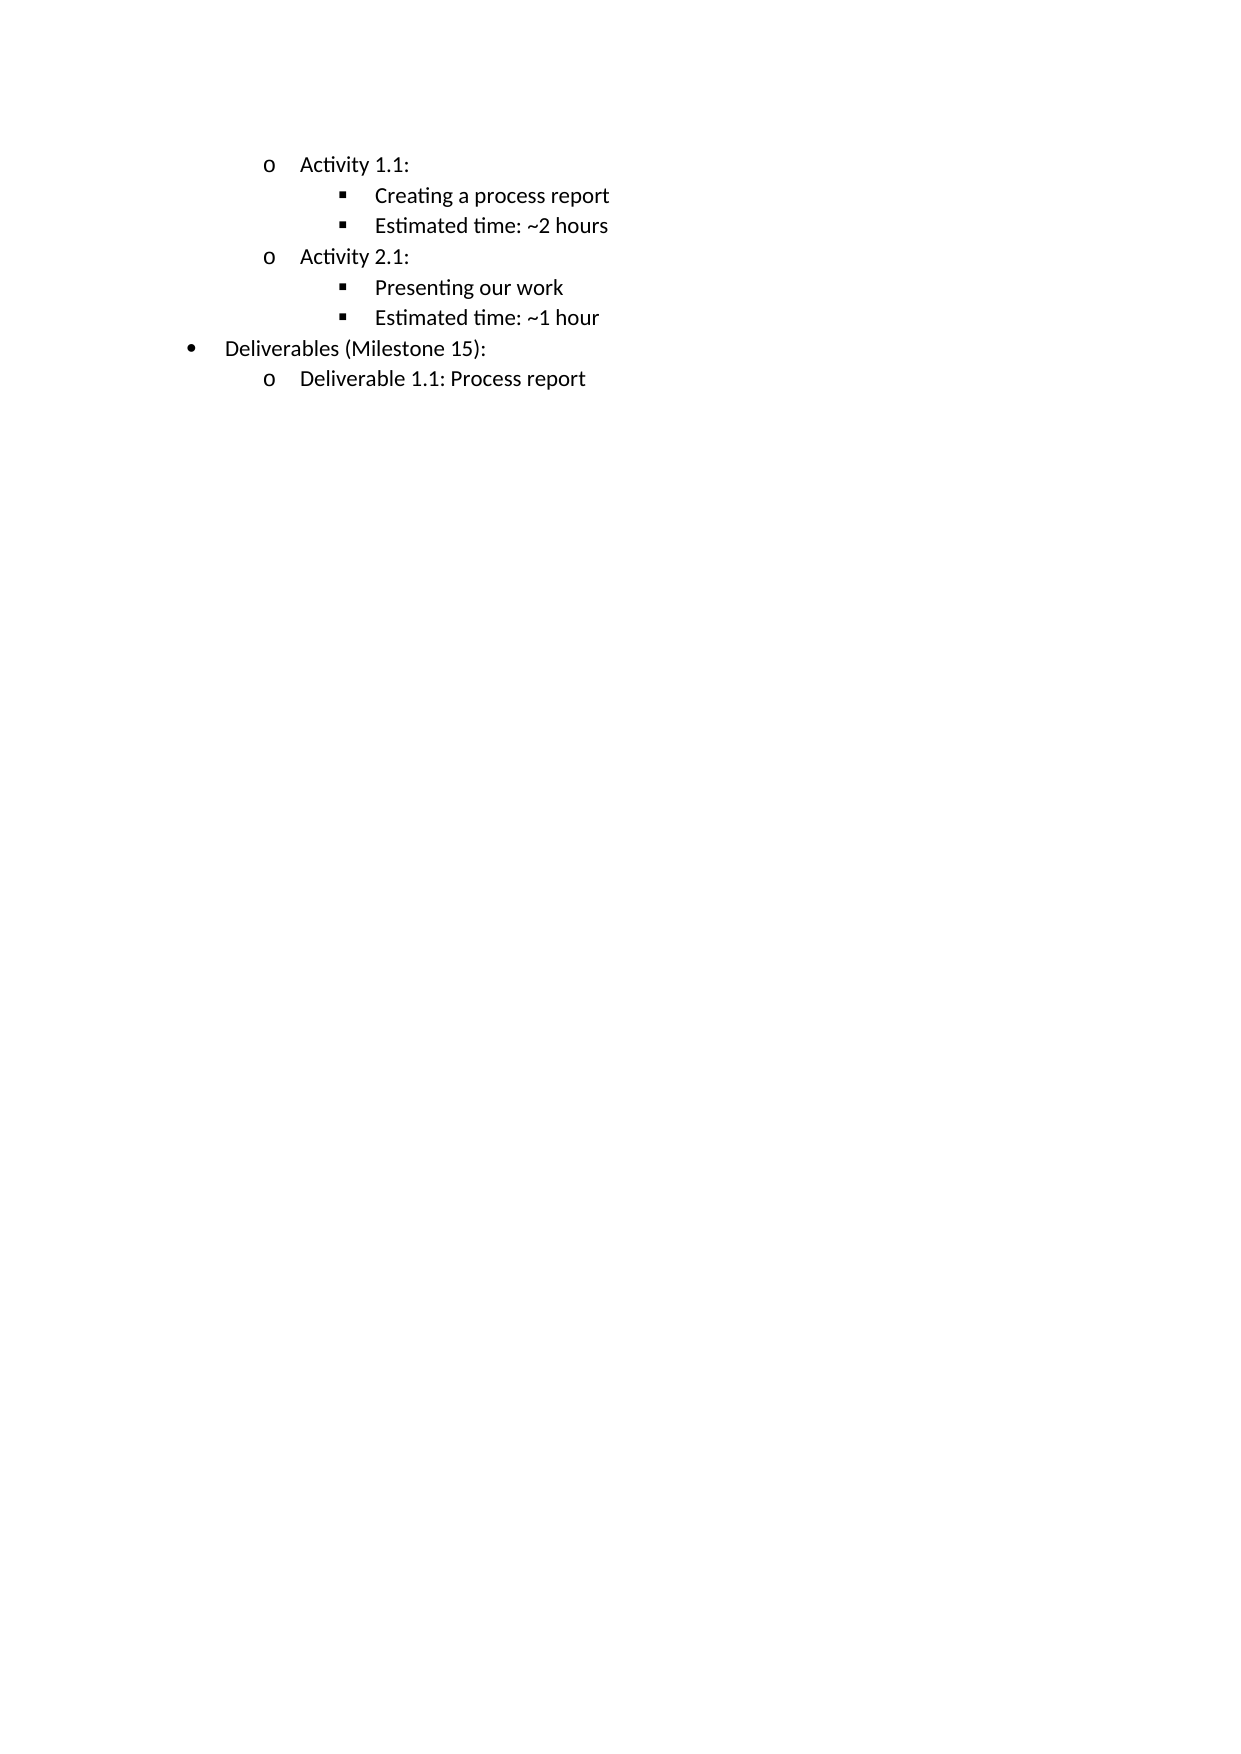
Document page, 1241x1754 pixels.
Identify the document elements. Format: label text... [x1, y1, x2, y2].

list Estimated time: ~1 hour [337, 303, 1090, 332]
list Presenting our work [337, 273, 1090, 301]
list Creating a process report [337, 181, 1090, 209]
list Activity 1.1: [262, 150, 1090, 179]
list Deliverable 1.1: Process report [262, 364, 1090, 393]
list Deliverables (Milestone 15): [187, 334, 1090, 362]
list Activity 2.1: [262, 242, 1090, 271]
list Estimated time: ~2 hours [337, 212, 1090, 240]
